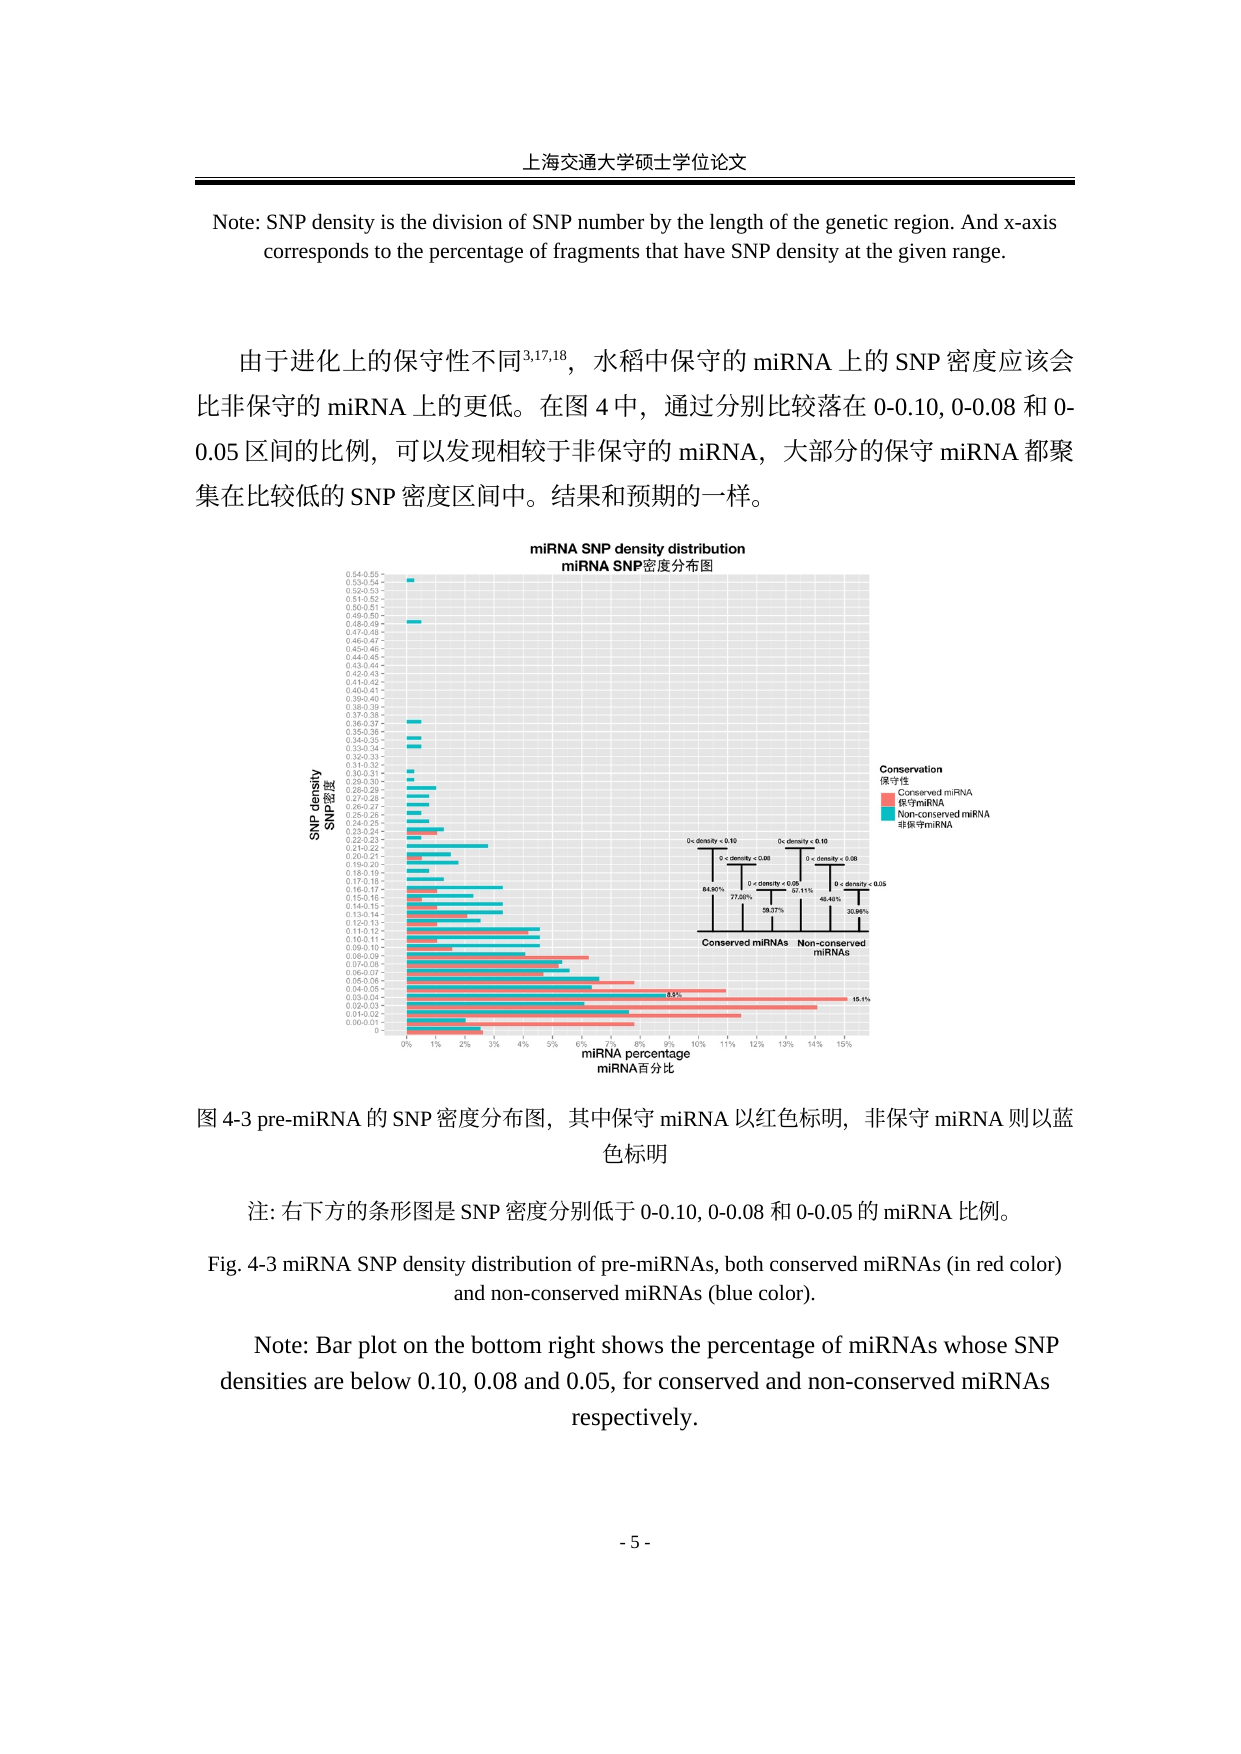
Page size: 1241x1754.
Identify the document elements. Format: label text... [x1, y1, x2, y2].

text Note: Bar plot on the bottom right shows the percentage of miRNAs whose SNP densities are below 0.10, 0.08 and 0.05, for conserved and non-conserved miRNAs respectively. [195, 1330, 1075, 1431]
text Note: SNP density is the division of SNP number by the length of the genetic region. And x-axis corresponds to the percentage of fragments that have SNP density at the given range. [195, 209, 1075, 263]
text 注: 右下方的条形图是SNP密度分别低于0-0.10, 0-0.08 和0-0.05的miRNA比例。 [195, 1194, 1075, 1226]
text 由于进化上的保守性不同3,,，水稻中保守的miRNA上的SNP密度应该会比非保守的miRNA上的更低。在图4中，通过分别比较落在0-0.10, 0-0.08 和0-0.05区间的比例，可以发现相较于非保守的miRNA，大部分的保守miRNA都聚集在比较低的SNP密度区间中。结果和预期的一样。 [195, 341, 1075, 512]
picture [302, 541, 1011, 1074]
